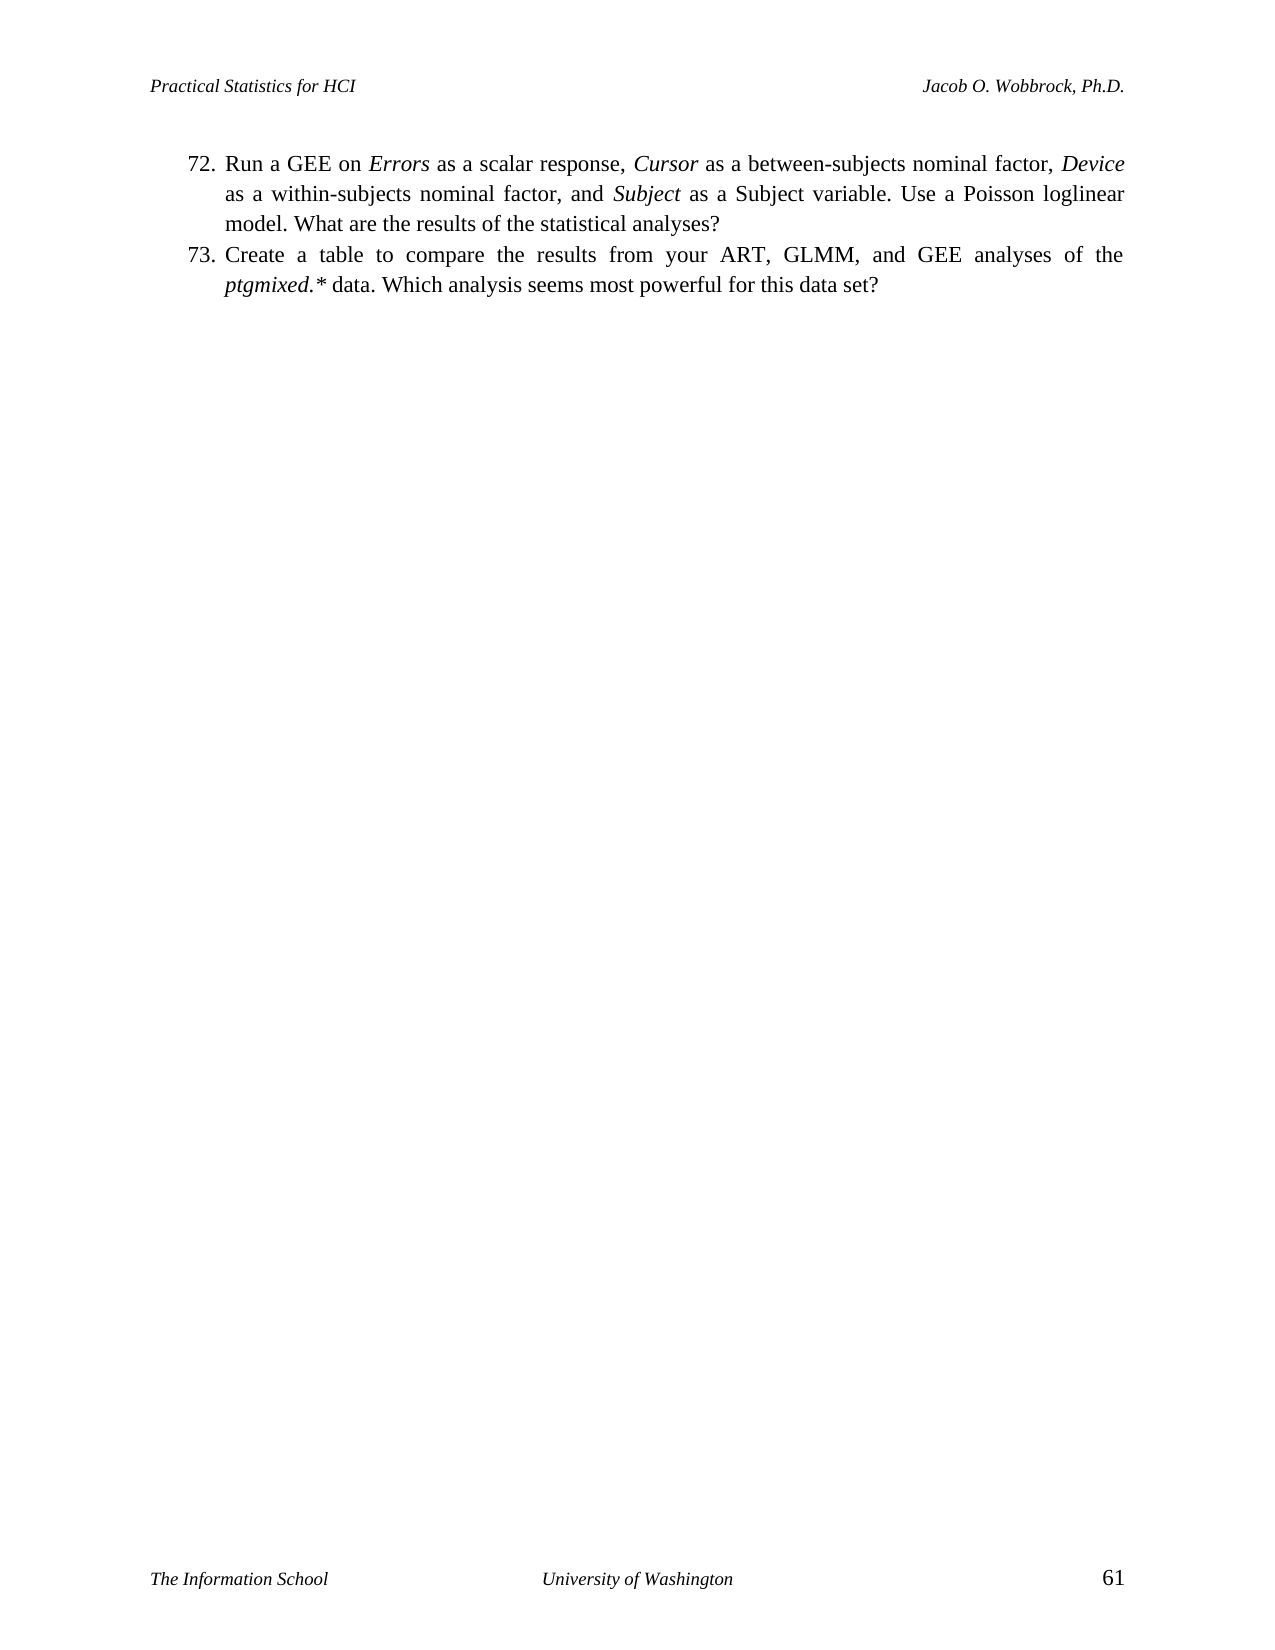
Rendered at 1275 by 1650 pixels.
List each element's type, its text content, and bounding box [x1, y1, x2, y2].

list Run a GEE on Errors as a scalar response, Cursor as a between-subjects nominal factor, Device as a within-subjects nominal factor, and Subject as a Subject variable. Use a Poisson loglinear model. What are the results of the statistical analyses? [187, 150, 1125, 237]
list Create a table to compare the results from your ART, GLMM, and GEE analyses of the ptgmixed.* data. Which analysis seems most powerful for this data set? [187, 241, 1125, 297]
